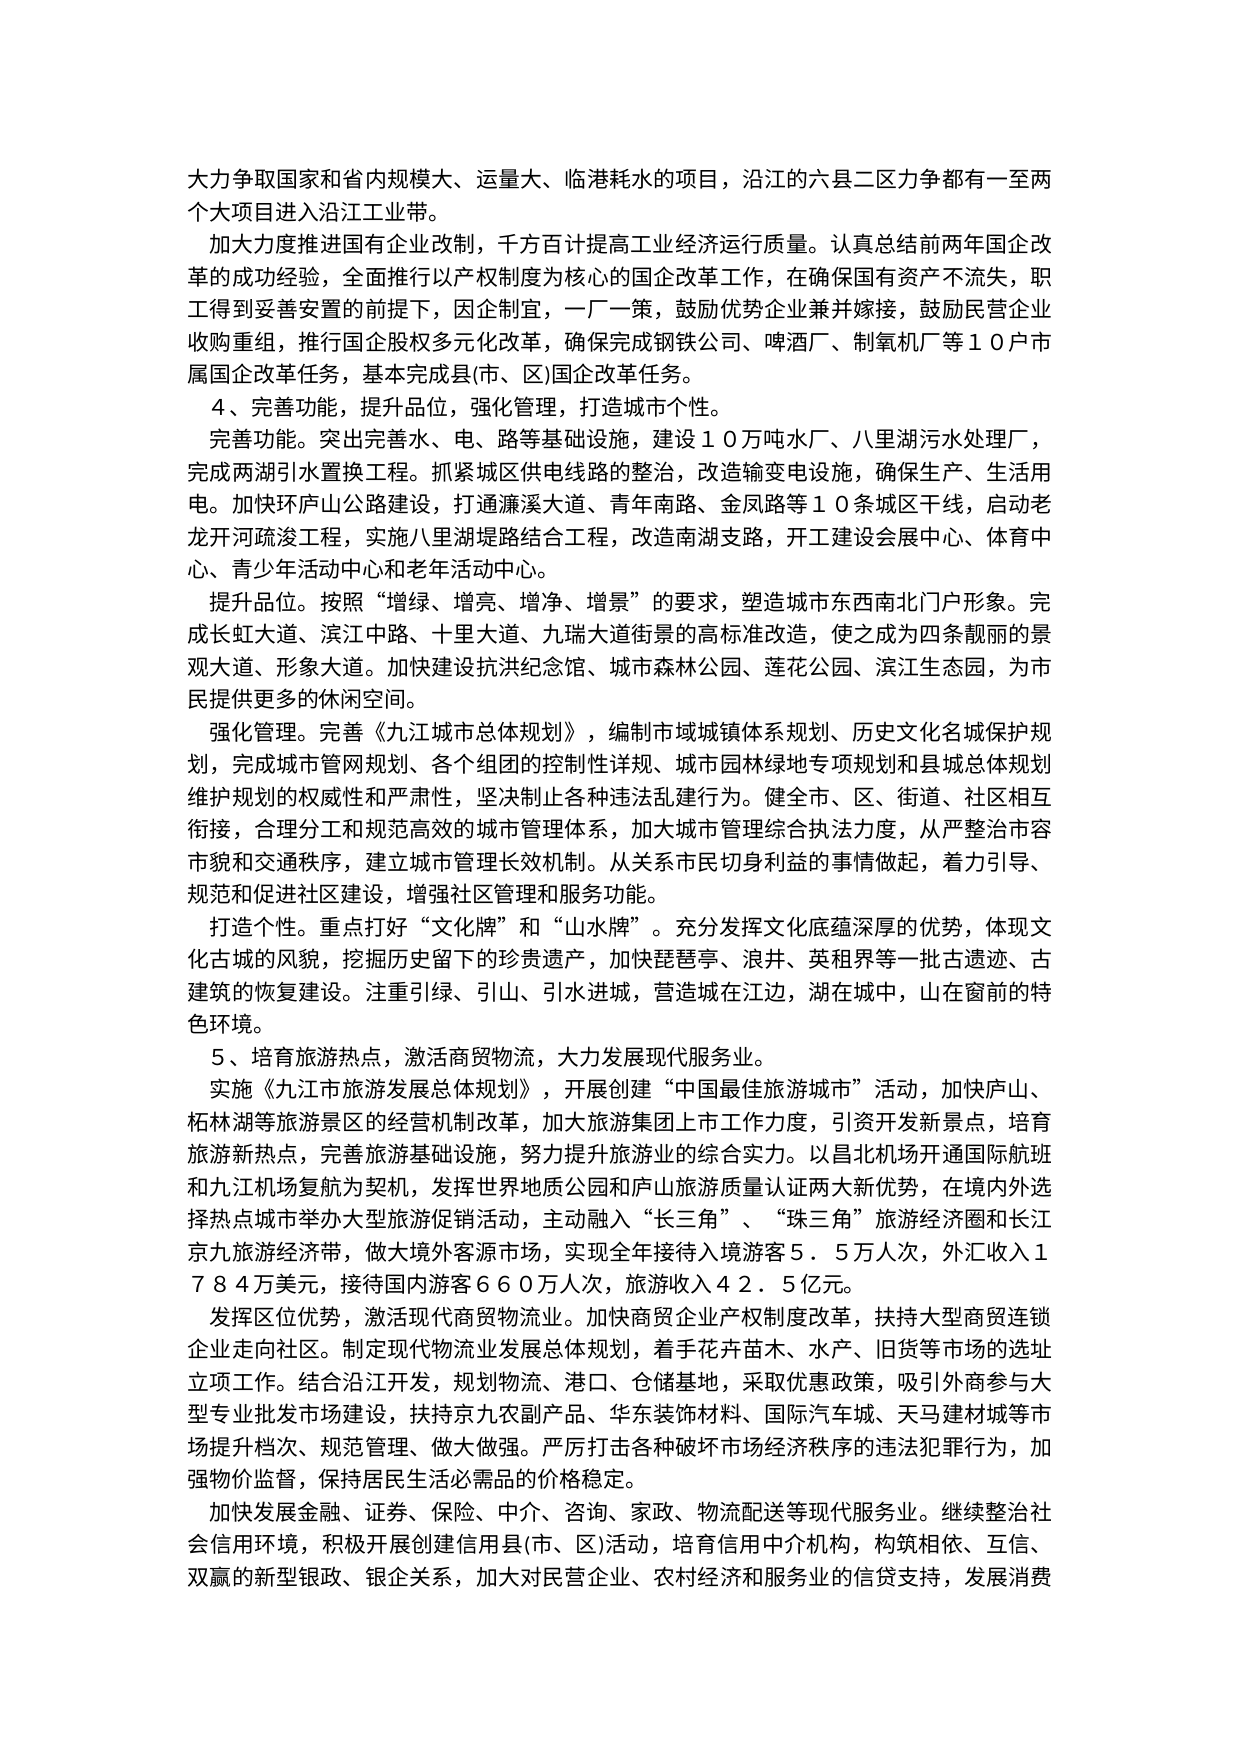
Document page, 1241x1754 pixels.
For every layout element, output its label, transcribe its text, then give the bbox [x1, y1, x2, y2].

text 加大力度推进国有企业改制，千方百计提高工业经济运行质量。认真总结前两年国企改革的成功经验，全面推行以产权制度为核心的国企改革工作，在确保国有资产不流失，职工得到妥善安置的前提下，因企制宜，一厂一策，鼓励优势企业兼并嫁接，鼓励民营企业收购重组，推行国企股权多元化改革，确保完成钢铁公司、啤酒厂、制氧机厂等１０户市属国企改革任务，基本完成县(市、区)国企改革任务。 [187, 227, 1053, 389]
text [187, 1494, 1053, 1592]
text ５、培育旅游热点，激活商贸物流，大力发展现代服务业。 [187, 1039, 1053, 1072]
text 实施《九江市旅游发展总体规划》，开展创建“中国最佳旅游城市”活动，加快庐山、柘林湖等旅游景区的经营机制改革，加大旅游集团上市工作力度，引资开发新景点，培育旅游新热点，完善旅游基础设施，努力提升旅游业的综合实力。以昌北机场开通国际航班和九江机场复航为契机，发挥世界地质公园和庐山旅游质量认证两大新优势，在境内外选择热点城市举办大型旅游促销活动，主动融入“长三角”、“珠三角”旅游经济圈和长江、京九旅游经济带，做大境外客源市场，实现全年接待入境游客５．５万人次，外汇收入１７８４万美元，接待国内游客６６０万人次，旅游收入４２．５亿元。 [187, 1072, 1053, 1299]
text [187, 162, 1053, 227]
text 发挥区位优势，激活现代商贸物流业。加快商贸企业产权制度改革，扶持大型商贸连锁企业走向社区。制定现代物流业发展总体规划，着手花卉苗木、水产、旧货等市场的选址立项工作。结合沿江开发，规划物流、港口、仓储基地，采取优惠政策，吸引外商参与大型专业批发市场建设，扶持京九农副产品、华东装饰材料、国际汽车城、天马建材城等市场提升档次、规范管理、做大做强。严厉打击各种破坏市场经济秩序的违法犯罪行为，加强物价监督，保持居民生活必需品的价格稳定。 [187, 1299, 1053, 1494]
text 打造个性。重点打好“文化牌”和“山水牌”。充分发挥文化底蕴深厚的优势，体现文化古城的风貌，挖掘历史留下的珍贵遗产，加快琵琶亭、浪井、英租界等一批古遗迹、古建筑的恢复建设。注重引绿、引山、引水进城，营造城在江边，湖在城中，山在窗前的特色环境。 [187, 909, 1053, 1039]
text ４、完善功能，提升品位，强化管理，打造城市个性。 [187, 389, 1053, 422]
text 完善功能。突出完善水、电、路等基础设施，建设１０万吨水厂、八里湖污水处理厂，完成两湖引水置换工程。抓紧城区供电线路的整治，改造输变电设施，确保生产、生活用电。加快环庐山公路建设，打通濂溪大道、青年南路、金凤路等１０条城区干线，启动老龙开河疏浚工程，实施八里湖堤路结合工程，改造南湖支路，开工建设会展中心、体育中心、青少年活动中心和老年活动中心。 [187, 422, 1053, 584]
text 提升品位。按照“增绿、增亮、增净、增景”的要求，塑造城市东西南北门户形象。完成长虹大道、滨江中路、十里大道、九瑞大道街景的高标准改造，使之成为四条靓丽的景观大道、形象大道。加快建设抗洪纪念馆、城市森林公园、莲花公园、滨江生态园，为市民提供更多的休闲空间。 [187, 584, 1053, 714]
text 强化管理。完善《九江城市总体规划》，编制市域城镇体系规划、历史文化名城保护规划，完成城市管网规划、各个组团的控制性详规、城市园林绿地专项规划和县城总体规划，维护规划的权威性和严肃性，坚决制止各种违法乱建行为。健全市、区、街道、社区相互衔接，合理分工和规范高效的城市管理体系，加大城市管理综合执法力度，从严整治市容市貌和交通秩序，建立城市管理长效机制。从关系市民切身利益的事情做起，着力引导、规范和促进社区建设，增强社区管理和服务功能。 [187, 714, 1053, 909]
